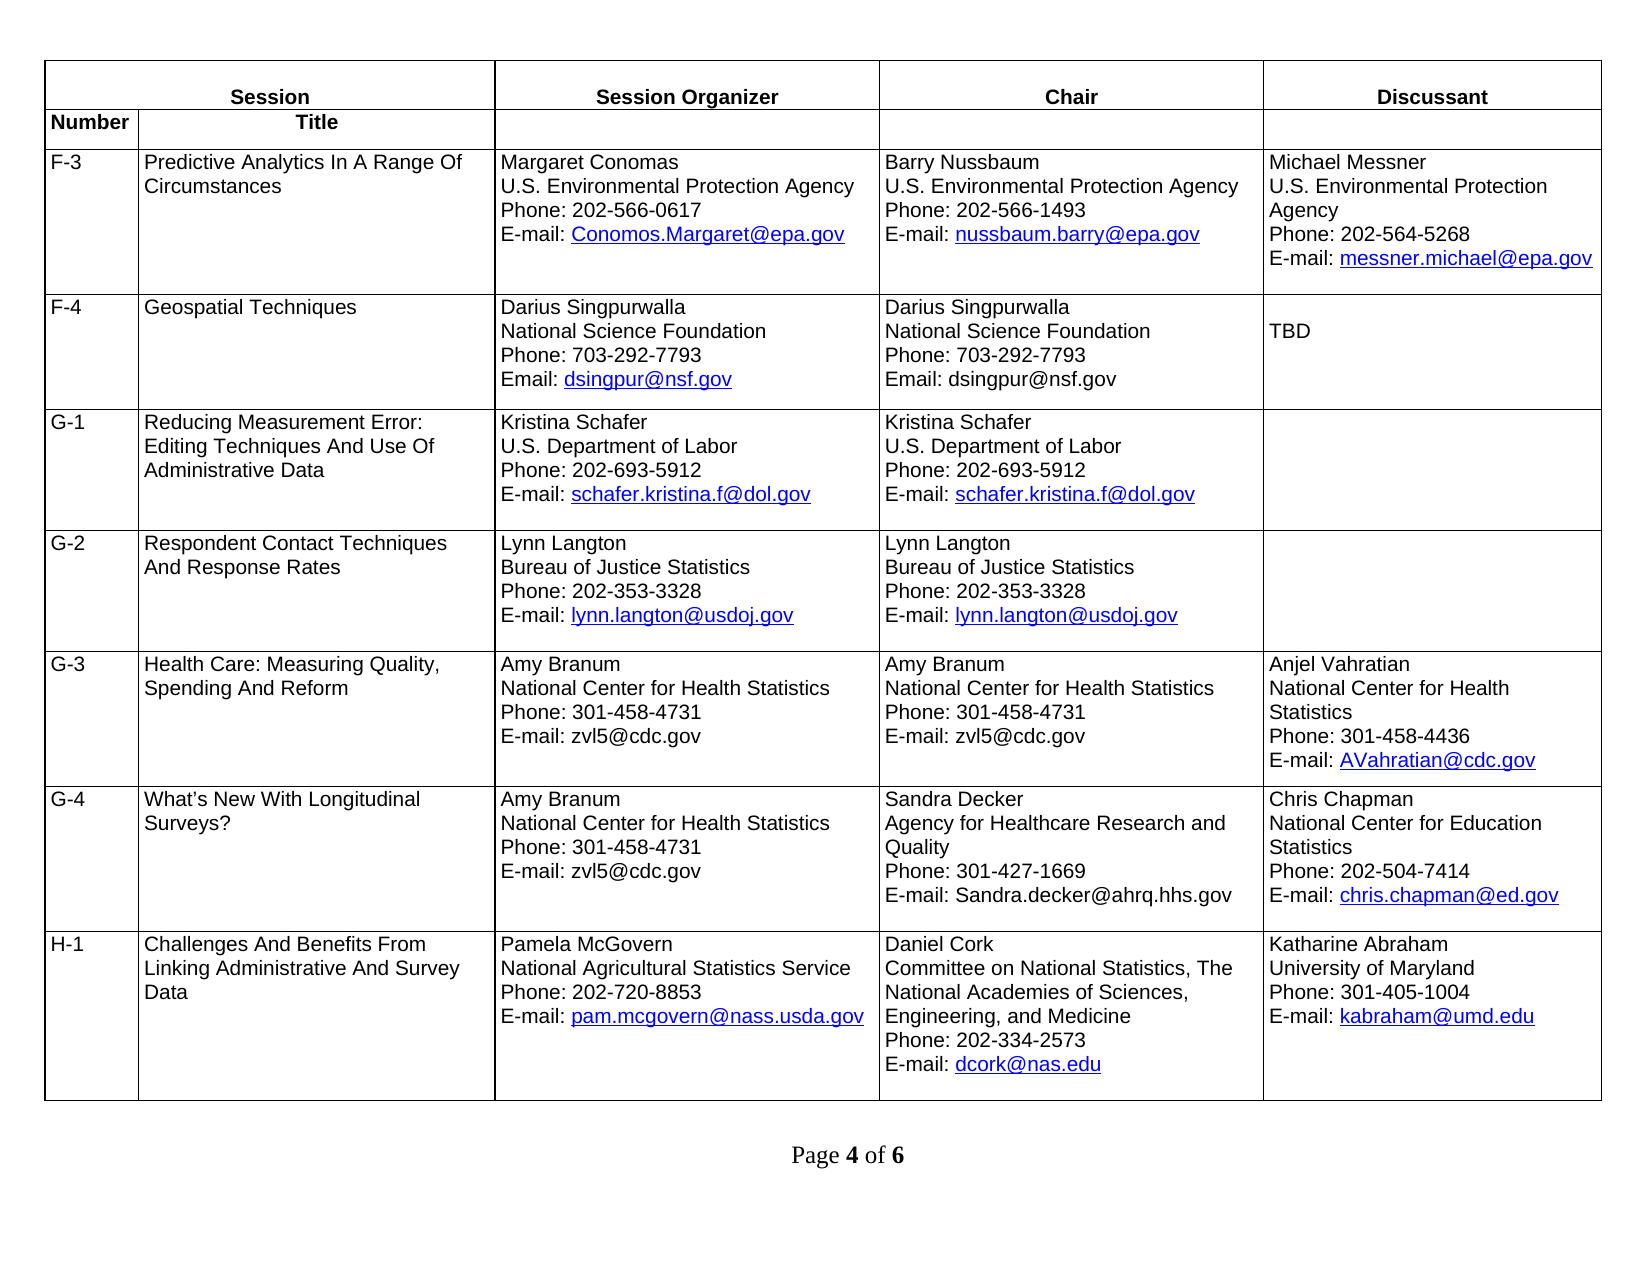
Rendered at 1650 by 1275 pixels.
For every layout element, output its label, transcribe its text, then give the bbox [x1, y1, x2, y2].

table_cell Sandra Decker Agency for Healthcare Research and Quality Phone: 301-427-1669 E-mail: Sandra.decker@ahrq.hhs.gov [880, 787, 1263, 931]
table_cell Darius Singpurwalla National Science Foundation Phone: 703-292-7793 Email: dsingpur@nsf.gov [880, 295, 1263, 409]
table_cell [1264, 110, 1601, 149]
table_cell Chris Chapman National Center for Education Statistics Phone: 202-504-7414 E-mail: chris.chapman@ed.gov [1264, 787, 1601, 931]
table_cell TBD [1264, 295, 1601, 409]
table_cell Barry Nussbaum U.S. Environmental Protection Agency Phone: 202-566-1493 E-mail: nussbaum.barry@epa.gov [880, 150, 1263, 294]
table_cell [1264, 531, 1601, 651]
table_cell Amy Branum National Center for Health Statistics Phone: 301-458-4731 E-mail: zvl5@cdc.gov [496, 652, 879, 786]
table_header Session Organizer [496, 61, 879, 109]
table_cell F-3 [46, 150, 138, 294]
table_cell G-3 [46, 652, 138, 786]
table_cell G-1 [46, 410, 138, 530]
table_header Session [46, 61, 494, 109]
table_cell Predictive Analytics In A Range Of Circumstances [139, 150, 494, 294]
table_cell Respondent Contact Techniques And Response Rates [139, 531, 494, 651]
table_cell [880, 110, 1263, 149]
table_cell Lynn Langton Bureau of Justice Statistics Phone: 202-353-3328 E-mail: lynn.langton@usdoj.gov [496, 531, 879, 651]
table_cell H-1 [46, 932, 138, 1100]
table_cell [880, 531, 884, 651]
table_cell Reducing Measurement Error: Editing Techniques And Use Of Administrative Data [139, 410, 494, 530]
table_cell [1264, 410, 1601, 530]
table_cell Margaret Conomas U.S. Environmental Protection Agency Phone: 202-566-0617 E-mail: Conomos.Margaret@epa.gov [496, 150, 879, 294]
table_header Chair [880, 61, 1263, 109]
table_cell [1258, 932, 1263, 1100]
table_cell Kristina Schafer U.S. Department of Labor Phone: 202-693-5912 E-mail: schafer.kristina.f@dol.gov [496, 410, 879, 530]
table_cell Darius Singpurwalla National Science Foundation Phone: 703-292-7793 Email: dsingpur@nsf.gov [496, 295, 879, 409]
table_cell G-2 [46, 531, 138, 651]
table_cell Amy Branum National Center for Health Statistics Phone: 301-458-4731 E-mail: zvl5@cdc.gov [880, 652, 1263, 786]
table_header Discussant [1264, 61, 1601, 109]
table_cell Health Care: Measuring Quality, Spending And Reform [139, 652, 494, 786]
table_cell Title [139, 110, 494, 149]
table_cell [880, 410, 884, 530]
table_cell F-4 [46, 295, 138, 409]
table_cell Challenges And Benefits From Linking Administrative And Survey Data [139, 932, 494, 1100]
table_cell Michael Messner U.S. Environmental Protection Agency Phone: 202-564-5268 E-mail: messner.michael@epa.gov [1264, 150, 1601, 294]
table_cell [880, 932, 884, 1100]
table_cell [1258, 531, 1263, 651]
table_cell Katharine Abraham University of Maryland Phone: 301-405-1004 E-mail: kabraham@umd.edu [1264, 932, 1601, 1100]
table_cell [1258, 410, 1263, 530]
table_cell Geospatial Techniques [139, 295, 494, 409]
table_cell What’s New With Longitudinal Surveys? [139, 787, 494, 931]
table_cell [496, 110, 879, 149]
table_cell Number [46, 110, 138, 149]
table_cell G-4 [46, 787, 138, 931]
table_cell Anjel Vahratian National Center for Health Statistics Phone: 301-458-4436 E-mail: AVahratian@cdc.gov [1264, 652, 1601, 786]
table_cell Pamela McGovern National Agricultural Statistics Service Phone: 202-720-8853 E-mail: pam.mcgovern@nass.usda.gov [496, 932, 879, 1100]
table_cell Amy Branum National Center for Health Statistics Phone: 301-458-4731 E-mail: zvl5@cdc.gov [496, 787, 879, 931]
